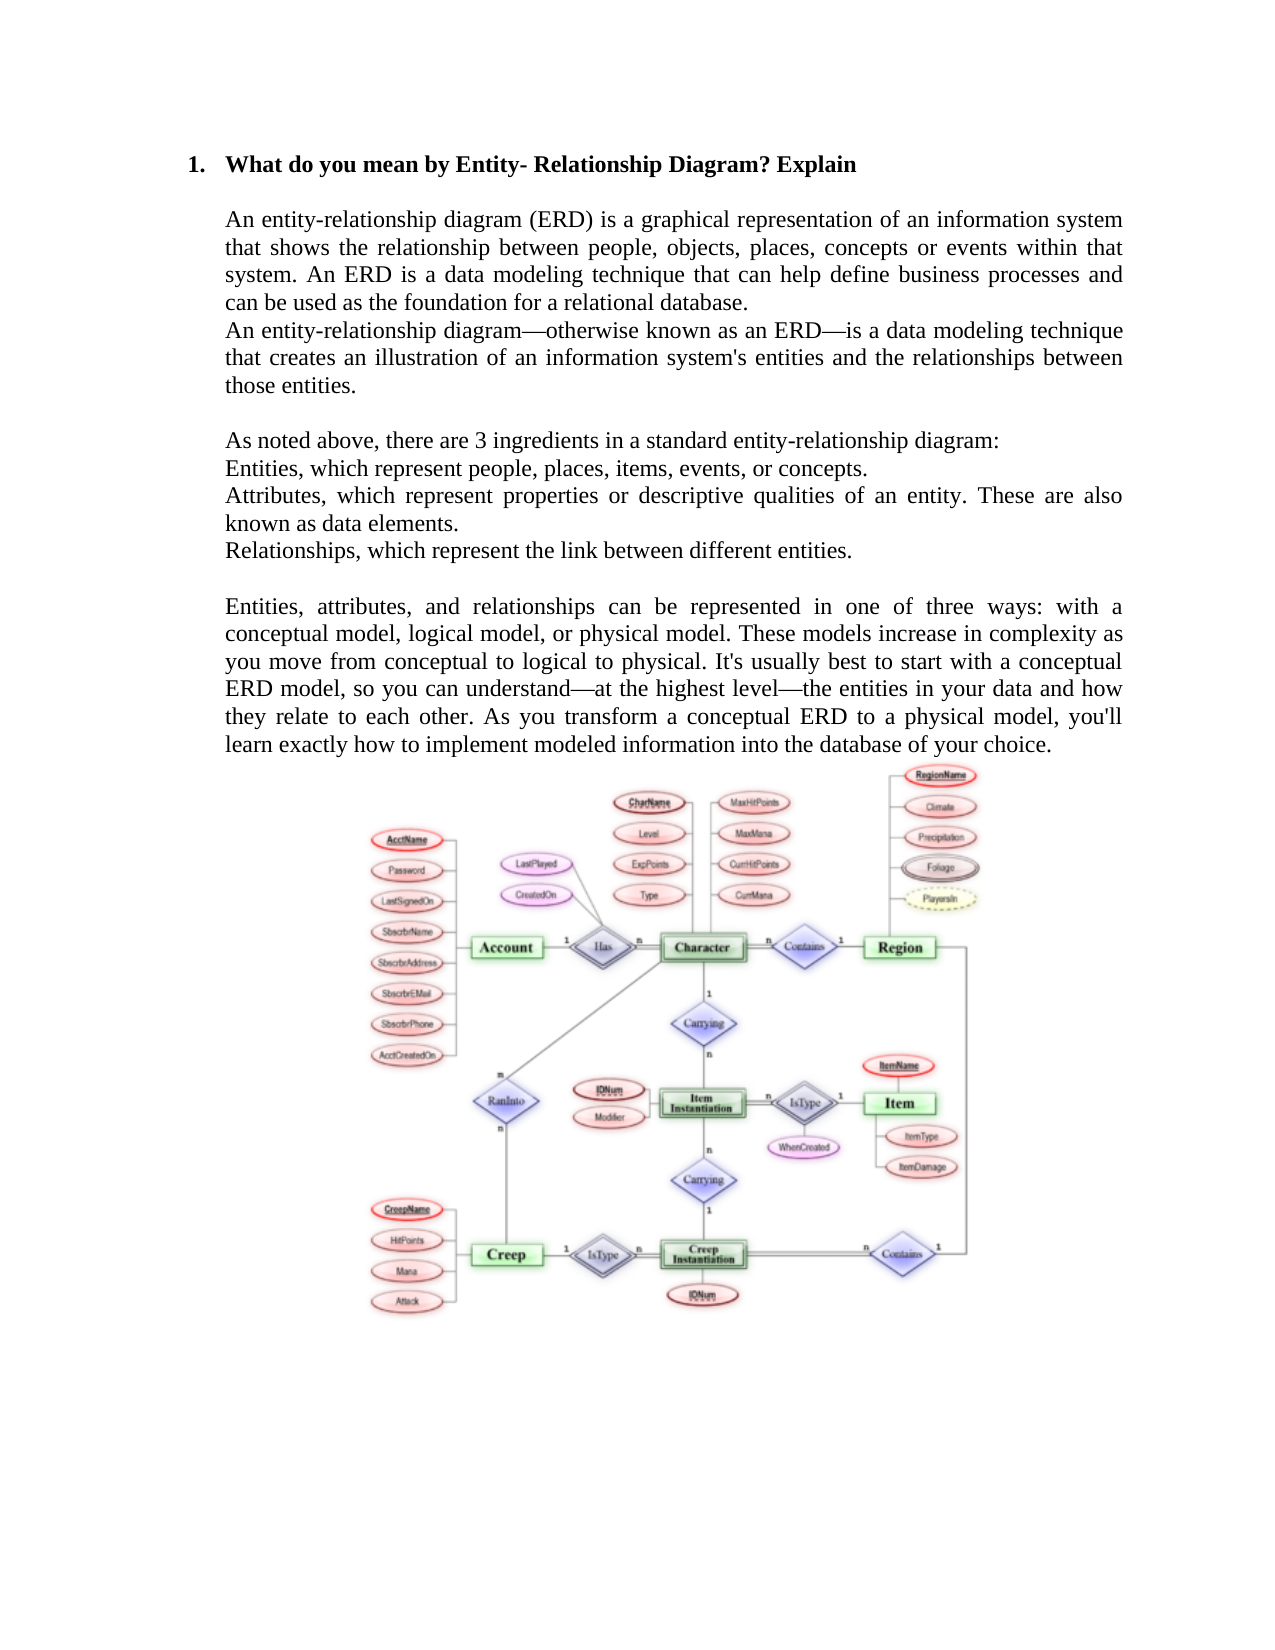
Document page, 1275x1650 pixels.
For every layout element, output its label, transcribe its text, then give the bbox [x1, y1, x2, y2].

list Attributes, which represent properties or descriptive qualities of an entity. These are also known as data elements. [225, 481, 1125, 536]
list An entity-relationship diagram—otherwise known as an ERD—is a data modeling technique that creates an illustration of an information system's entities and the relationships between those entities. [225, 316, 1125, 398]
list Entities, which represent people, places, items, events, or concepts. [225, 454, 1125, 481]
list As noted above, there are 3 ingredients in a standard entity-relationship diagram: [225, 426, 1125, 454]
list Relationships, which represent the link between different entities. [225, 536, 1125, 564]
list Entities, attributes, and relationships can be represented in one of three ways: with a conceptual model, logical model, or physical model. These models increase in complexity as you move from conceptual to logical to physical. It's usually best to start with a conceptual ERD model, so you can understand—at the highest level—the entities in your data and how they relate to each other. As you transform a conceptual ERD to a physical model, you'll learn exactly how to implement modeled information into the database of your choice. [225, 592, 1125, 757]
list An entity-relationship diagram (ERD) is a graphical representation of an information system that shows the relationship between people, objects, places, concepts or events within that system. An ERD is a data modeling technique that can help define business processes and can be used as the foundation for a relational database. [225, 205, 1125, 316]
list What do you mean by Entity- Relationship Diagram? Explain [187, 150, 1125, 178]
picture [357, 757, 993, 1323]
